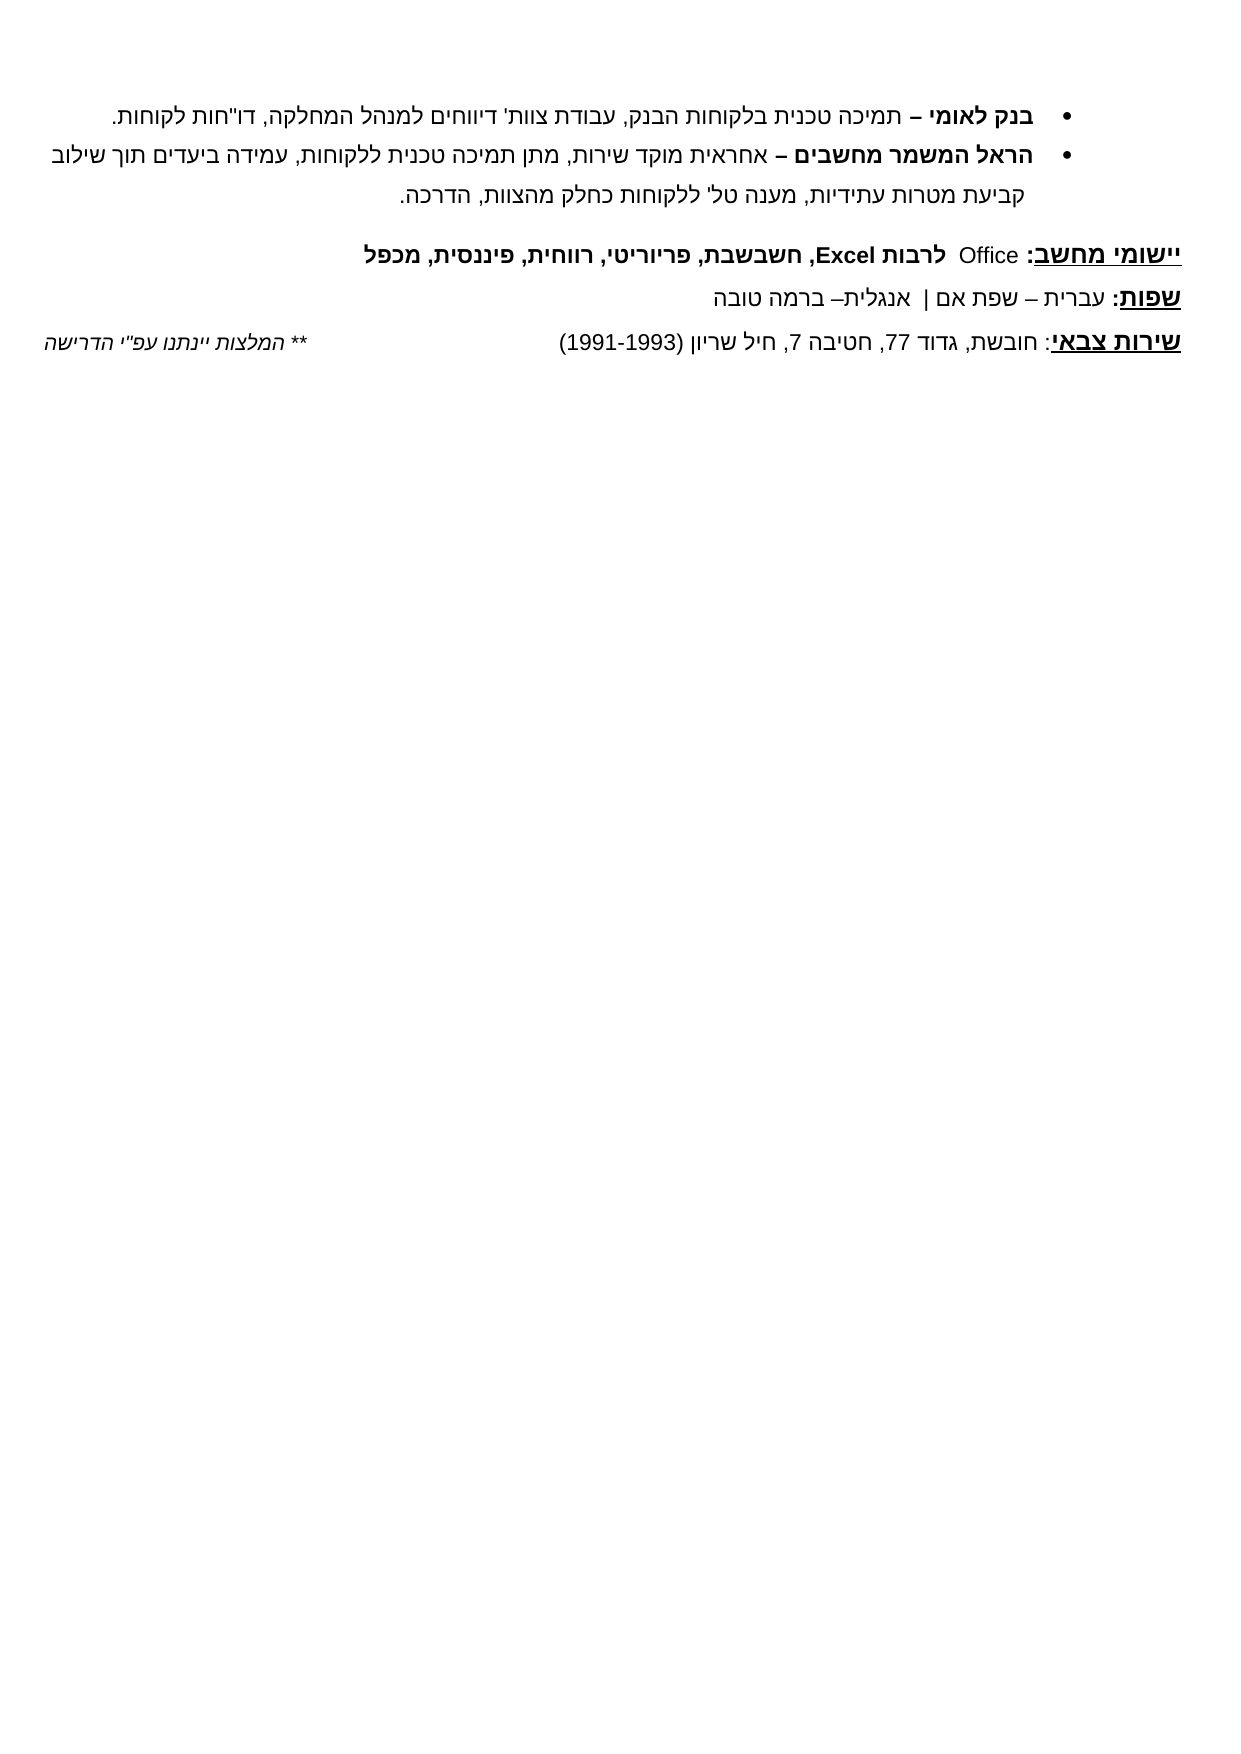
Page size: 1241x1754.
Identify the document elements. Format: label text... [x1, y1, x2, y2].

text שפות: עברית – שפת אם | אנגלית– ברמה טובה [29, 283, 1181, 312]
list בנק לאומי – תמיכה טכנית בלקוחות הבנק, עבודת צוות' דיווחים למנהל המחלקה, דו"חות לקוחות. [29, 103, 1063, 129]
text יישומי מחשב: Office לרבות Excel, חשבשבת, פריוריטי, רווחית, פיננסית, מכפל [0, 240, 1181, 269]
list הראל המשמר מחשבים – אחראית מוקד שירות, מתן תמיכה טכנית ללקוחות, עמידה ביעדים תוך שילוב קביעת מטרות עתידיות, מענה טל' ללקוחות כחלק מהצוות, הדרכה. [29, 142, 1063, 208]
text שירות צבאי: חובשת, גדוד 77, חטיבה 7, חיל שריון (1991-1993) ** המלצות יינתנו עפ"י הדרישה [29, 326, 1181, 355]
